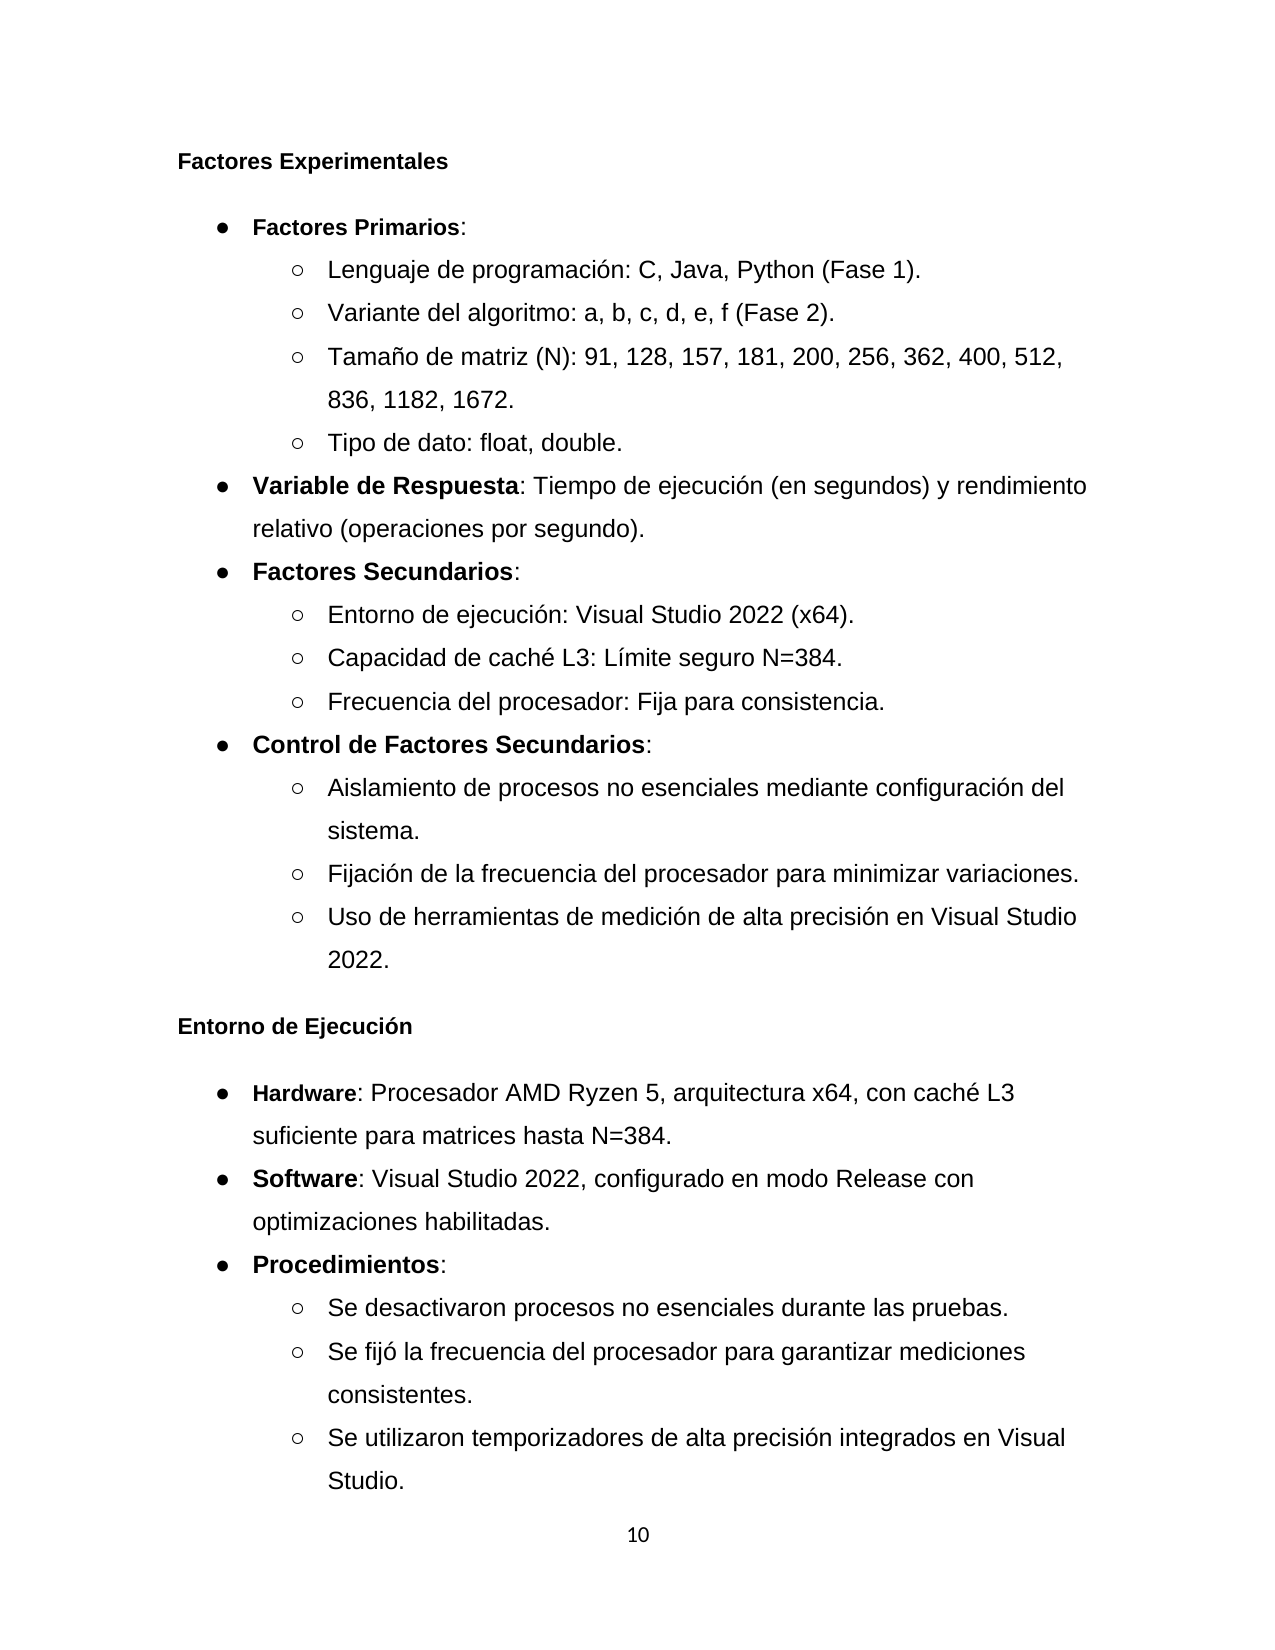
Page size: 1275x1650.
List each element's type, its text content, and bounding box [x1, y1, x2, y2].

list Tipo de dato: float, double. [290, 428, 1098, 456]
list Control de Factores Secundarios: [215, 729, 1098, 758]
list Hardware: Procesador AMD Ryzen 5, arquitectura x64, con caché L3 suficiente para matrices hasta N=384. [215, 1078, 1098, 1150]
list Tamaño de matriz (N): 91, 128, 157, 181, 200, 256, 362, 400, 512, 836, 1182, 1672. [290, 341, 1098, 413]
list Factores Primarios: [215, 212, 1098, 241]
list Fijación de la frecuencia del procesador para minimizar variaciones. [290, 859, 1098, 888]
list Frecuencia del procesador: Fija para consistencia. [290, 686, 1098, 715]
list Procedimientos: [215, 1250, 1098, 1279]
list Factores Secundarios: [215, 557, 1098, 586]
list Software: Visual Studio 2022, configurado en modo Release con optimizaciones habilitadas. [215, 1164, 1098, 1236]
list Lenguaje de programación: C, Java, Python (Fase 1). [290, 255, 1098, 284]
list Aislamiento de procesos no esenciales mediante configuración del sistema. [290, 773, 1098, 844]
subtitle Factores Experimentales [177, 148, 1098, 174]
list Se utilizaron temporizadores de alta precisión integrados en Visual Studio. [290, 1423, 1098, 1495]
list Uso de herramientas de medición de alta precisión en Visual Studio 2022. [290, 902, 1098, 974]
list Variable de Respuesta: Tiempo de ejecución (en segundos) y rendimiento relativo (operaciones por segundo). [215, 471, 1098, 543]
list Se fijó la frecuencia del procesador para garantizar mediciones consistentes. [290, 1337, 1098, 1408]
list Se desactivaron procesos no esenciales durante las pruebas. [290, 1293, 1098, 1322]
subtitle Entorno de Ejecución [177, 1013, 1098, 1040]
list Variante del algoritmo: a, b, c, d, e, f (Fase 2). [290, 298, 1098, 327]
list Capacidad de caché L3: Límite seguro N=384. [290, 643, 1098, 672]
list Entorno de ejecución: Visual Studio 2022 (x64). [290, 600, 1098, 629]
